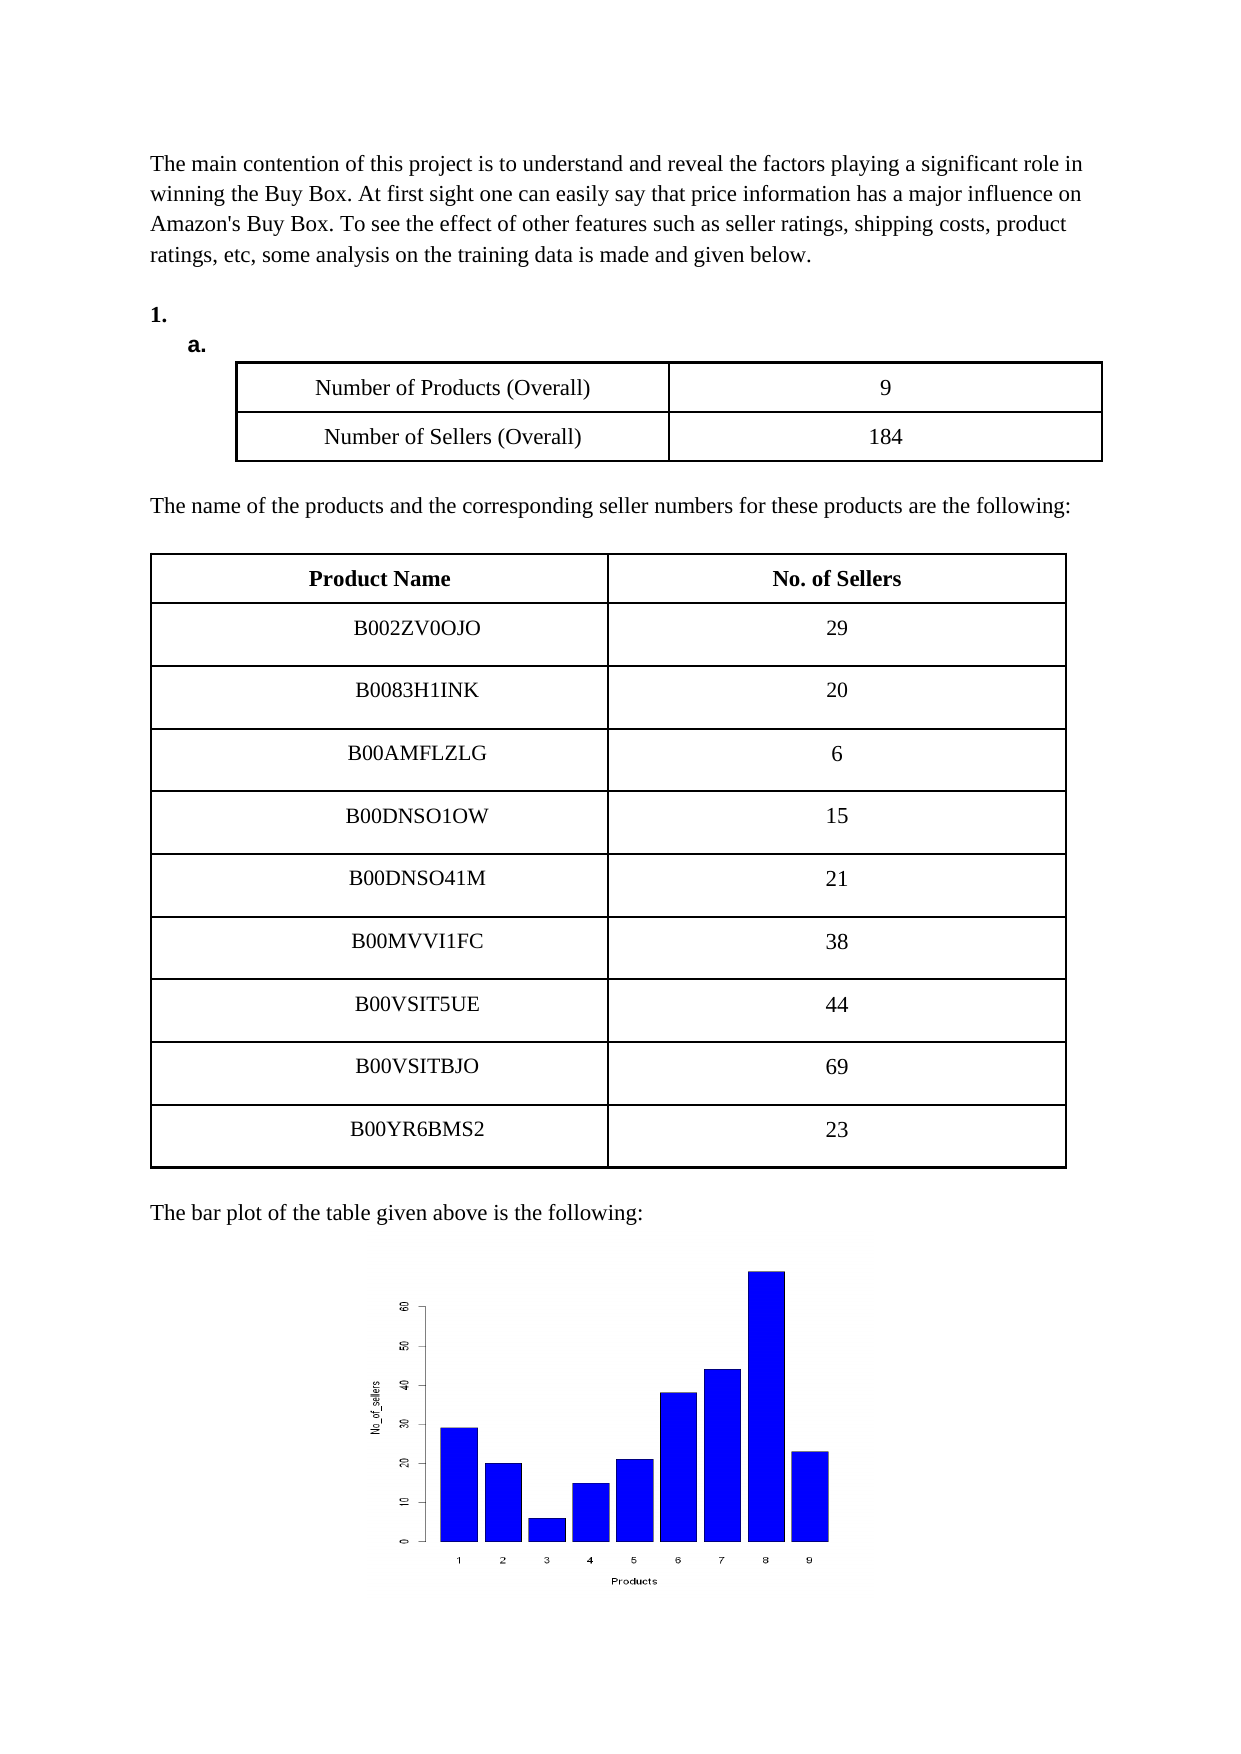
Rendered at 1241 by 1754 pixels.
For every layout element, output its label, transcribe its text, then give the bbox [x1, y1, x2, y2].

table_cell 23 [609, 1106, 1065, 1166]
table_cell B00MVVI1FC [152, 918, 607, 978]
table_header No. of Sellers [609, 555, 1065, 602]
table_cell 15 [609, 792, 1065, 853]
table_cell B002ZV0OJO [152, 604, 607, 665]
table_cell 69 [609, 1043, 1065, 1104]
table_cell B00VSIT5UE [152, 980, 607, 1041]
table_cell 184 [670, 413, 1101, 460]
table_cell 21 [609, 855, 1065, 916]
table_cell 6 [609, 730, 1065, 790]
text The name of the products and the corresponding seller numbers for these products are the following: [150, 492, 1090, 519]
table_cell B00DNSO1OW [152, 792, 607, 853]
table_cell B0083H1INK [152, 667, 607, 727]
text The main contention of this project is to understand and reveal the factors playing a significant role in winning the Buy Box. At first sight one can easily say that price information has a major influence on Amazon's Buy Box. To see the effect of other features such as seller ratings, shipping costs, product ratings, etc, some analysis on the training data is made and given below. [150, 150, 1090, 267]
table_header Number of Products (Overall) [238, 364, 668, 411]
table_cell B00DNSO41M [152, 855, 607, 916]
table_cell 29 [609, 604, 1065, 665]
table_cell 20 [609, 667, 1065, 727]
table_cell B00YR6BMS2 [152, 1106, 607, 1166]
table_cell 44 [609, 980, 1065, 1041]
table_header 9 [670, 364, 1101, 411]
table_header Product Name [152, 555, 607, 602]
table_cell 38 [609, 918, 1065, 978]
picture [366, 1228, 874, 1598]
text The bar plot of the table given above is the following: [150, 1199, 1090, 1225]
table_cell B00AMFLZLG [152, 730, 607, 790]
text 1. [150, 301, 1090, 327]
table_cell B00VSITBJO [152, 1043, 607, 1104]
table_cell Number of Sellers (Overall) [238, 413, 668, 460]
